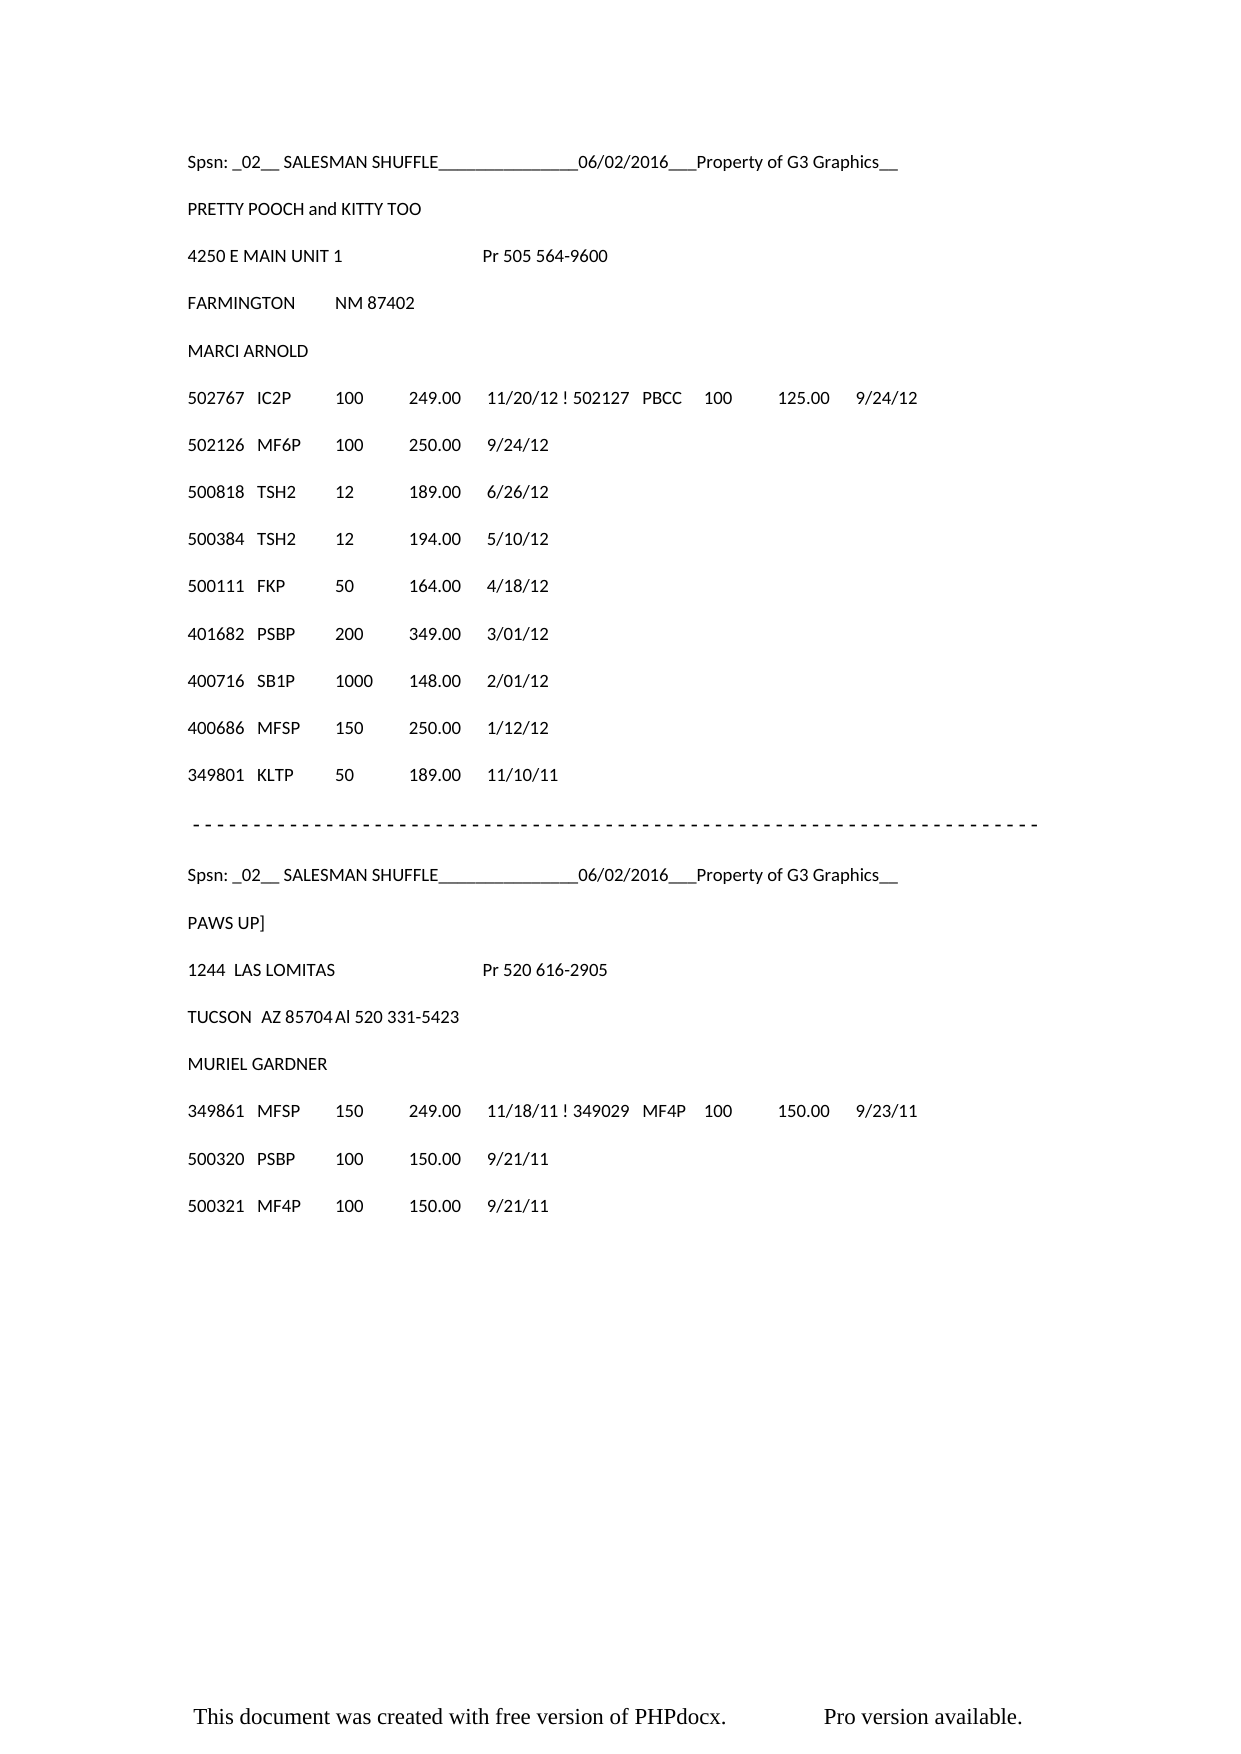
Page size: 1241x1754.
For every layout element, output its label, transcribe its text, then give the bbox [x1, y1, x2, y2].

text 500321 MF4P 100 150.00 9/21/11 [187, 1194, 1053, 1217]
text 502126 MF6P 100 250.00 9/24/12 [187, 433, 1053, 456]
text - - - - - - - - - - - - - - - - - - - - - - - - - - - - - - - - - - - - - - - - - - - - - - - - - - - - - - - - - - - - - - - - - - - - - - [187, 811, 1053, 839]
text 400686 MFSP 150 250.00 1/12/12 [187, 716, 1053, 739]
text 500384 TSH2 12 194.00 5/10/12 [187, 527, 1053, 550]
text 500818 TSH2 12 189.00 6/26/12 [187, 480, 1053, 503]
text 349861 MFSP 150 249.00 11/18/11 ! 349029 MF4P 100 150.00 9/23/11 [187, 1099, 1053, 1122]
text FARMINGTON NM 87402 [187, 292, 1053, 314]
text Spsn: _02__ SALESMAN SHUFFLE_______________06/02/2016___Property of G3 Graphics__ [187, 864, 1053, 887]
text PRETTY POOCH and KITTY TOO [187, 197, 1053, 220]
text MARCI ARNOLD [187, 339, 1053, 362]
text 4250 E MAIN UNIT 1 Pr 505 564-9600 [187, 244, 1053, 267]
text 400716 SB1P 1000 148.00 2/01/12 [187, 669, 1053, 692]
text PAWS UP] [187, 911, 1053, 934]
text Spsn: _02__ SALESMAN SHUFFLE_______________06/02/2016___Property of G3 Graphics__ [187, 150, 1053, 173]
text 401682 PSBP 200 349.00 3/01/12 [187, 622, 1053, 645]
text 349801 KLTP 50 189.00 11/10/11 [187, 763, 1053, 786]
text 1244 LAS LOMITAS Pr 520 616-2905 [187, 958, 1053, 981]
text 500320 PSBP 100 150.00 9/21/11 [187, 1147, 1053, 1170]
text TUCSON AZ 85704 Al 520 331-5423 [187, 1005, 1053, 1028]
text 500111 FKP 50 164.00 4/18/12 [187, 575, 1053, 598]
text MURIEL GARDNER [187, 1052, 1053, 1075]
text 502767 IC2P 100 249.00 11/20/12 ! 502127 PBCC 100 125.00 9/24/12 [187, 386, 1053, 409]
